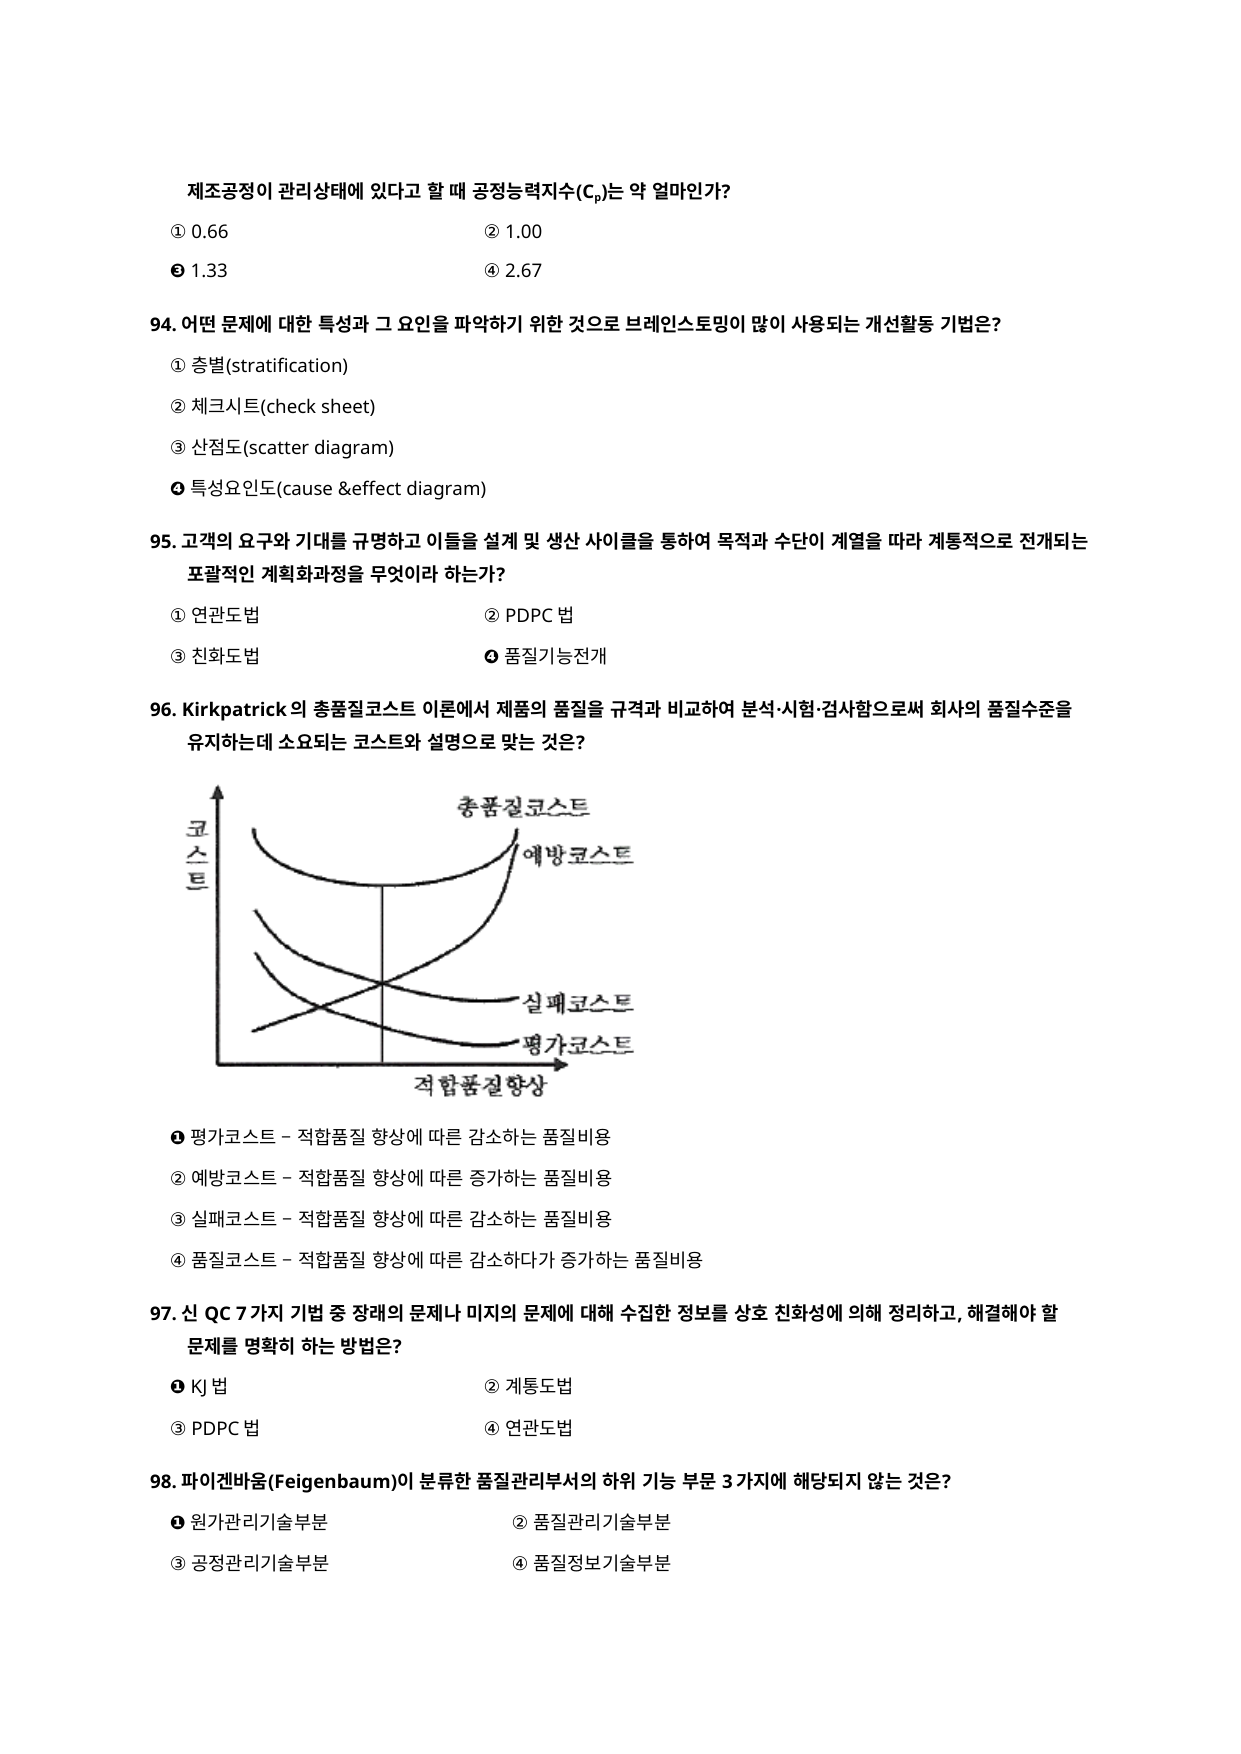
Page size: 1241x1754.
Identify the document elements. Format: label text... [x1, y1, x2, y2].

text 95. 고객의 요구와 기대를 규명하고 이들을 설계 및 생산 사이클을 통하여 목적과 수단이 계열을 따라 계통적으로 전개되는 포괄적인 계획화과정을 무엇이라 하는가? [150, 527, 1090, 587]
text ④ 품질코스트 – 적합품질 향상에 따른 감소하다가 증가하는 품질비용 [150, 1245, 1090, 1272]
text ② 예방코스트 – 적합품질 향상에 따른 증가하는 품질비용 [150, 1163, 1090, 1191]
text ① 층별(stratification) [150, 351, 1090, 378]
text ❶ 원가관리기술부분 ② 품질관리기술부분 [150, 1508, 1090, 1535]
text ③ PDPC법 ④ 연관도법 [150, 1413, 1090, 1441]
picture [169, 768, 645, 1103]
text ① 0.66 ② 1.00 [150, 218, 1090, 244]
text ❶ 평가코스트 – 적합품질 향상에 따른 감소하는 품질비용 [150, 1122, 1090, 1149]
text ❹ 특성요인도(cause &effect diagram) [150, 473, 1090, 501]
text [150, 177, 1090, 204]
text ② 체크시트(check sheet) [150, 391, 1090, 419]
text 94. 어떤 문제에 대한 특성과 그 요인을 파악하기 위한 것으로 브레인스토밍이 많이 사용되는 개선활동 기법은? [150, 309, 1090, 337]
text 96. Kirkpatrick의 총품질코스트 이론에서 제품의 품질을 규격과 비교하여 분석·시험·검사함으로써 회사의 품질수준을 유지하는데 소요되는 코스트와 설명으로 맞는 것은? [150, 695, 1090, 755]
text 97. 신 QC 7가지 기법 중 장래의 문제나 미지의 문제에 대해 수집한 정보를 상호 친화성에 의해 정리하고, 해결해야 할 문제를 명확히 하는 방법은? [150, 1299, 1090, 1358]
text ③ 산점도(scatter diagram) [150, 432, 1090, 459]
text ③ 친화도법 ❹ 품질기능전개 [150, 641, 1090, 669]
text ③ 실패코스트 – 적합품질 향상에 따른 감소하는 품질비용 [150, 1204, 1090, 1231]
text ❶ KJ법 ② 계통도법 [150, 1372, 1090, 1399]
text ③ 공정관리기술부분 ④ 품질정보기술부분 [150, 1549, 1090, 1576]
text 98. 파이겐바움(Feigenbaum)이 분류한 품질관리부서의 하위 기능 부문 3가지에 해당되지 않는 것은? [150, 1467, 1090, 1494]
text ① 연관도법 ② PDPC법 [150, 600, 1090, 627]
text ❸ 1.33 ④ 2.67 [150, 258, 1090, 283]
